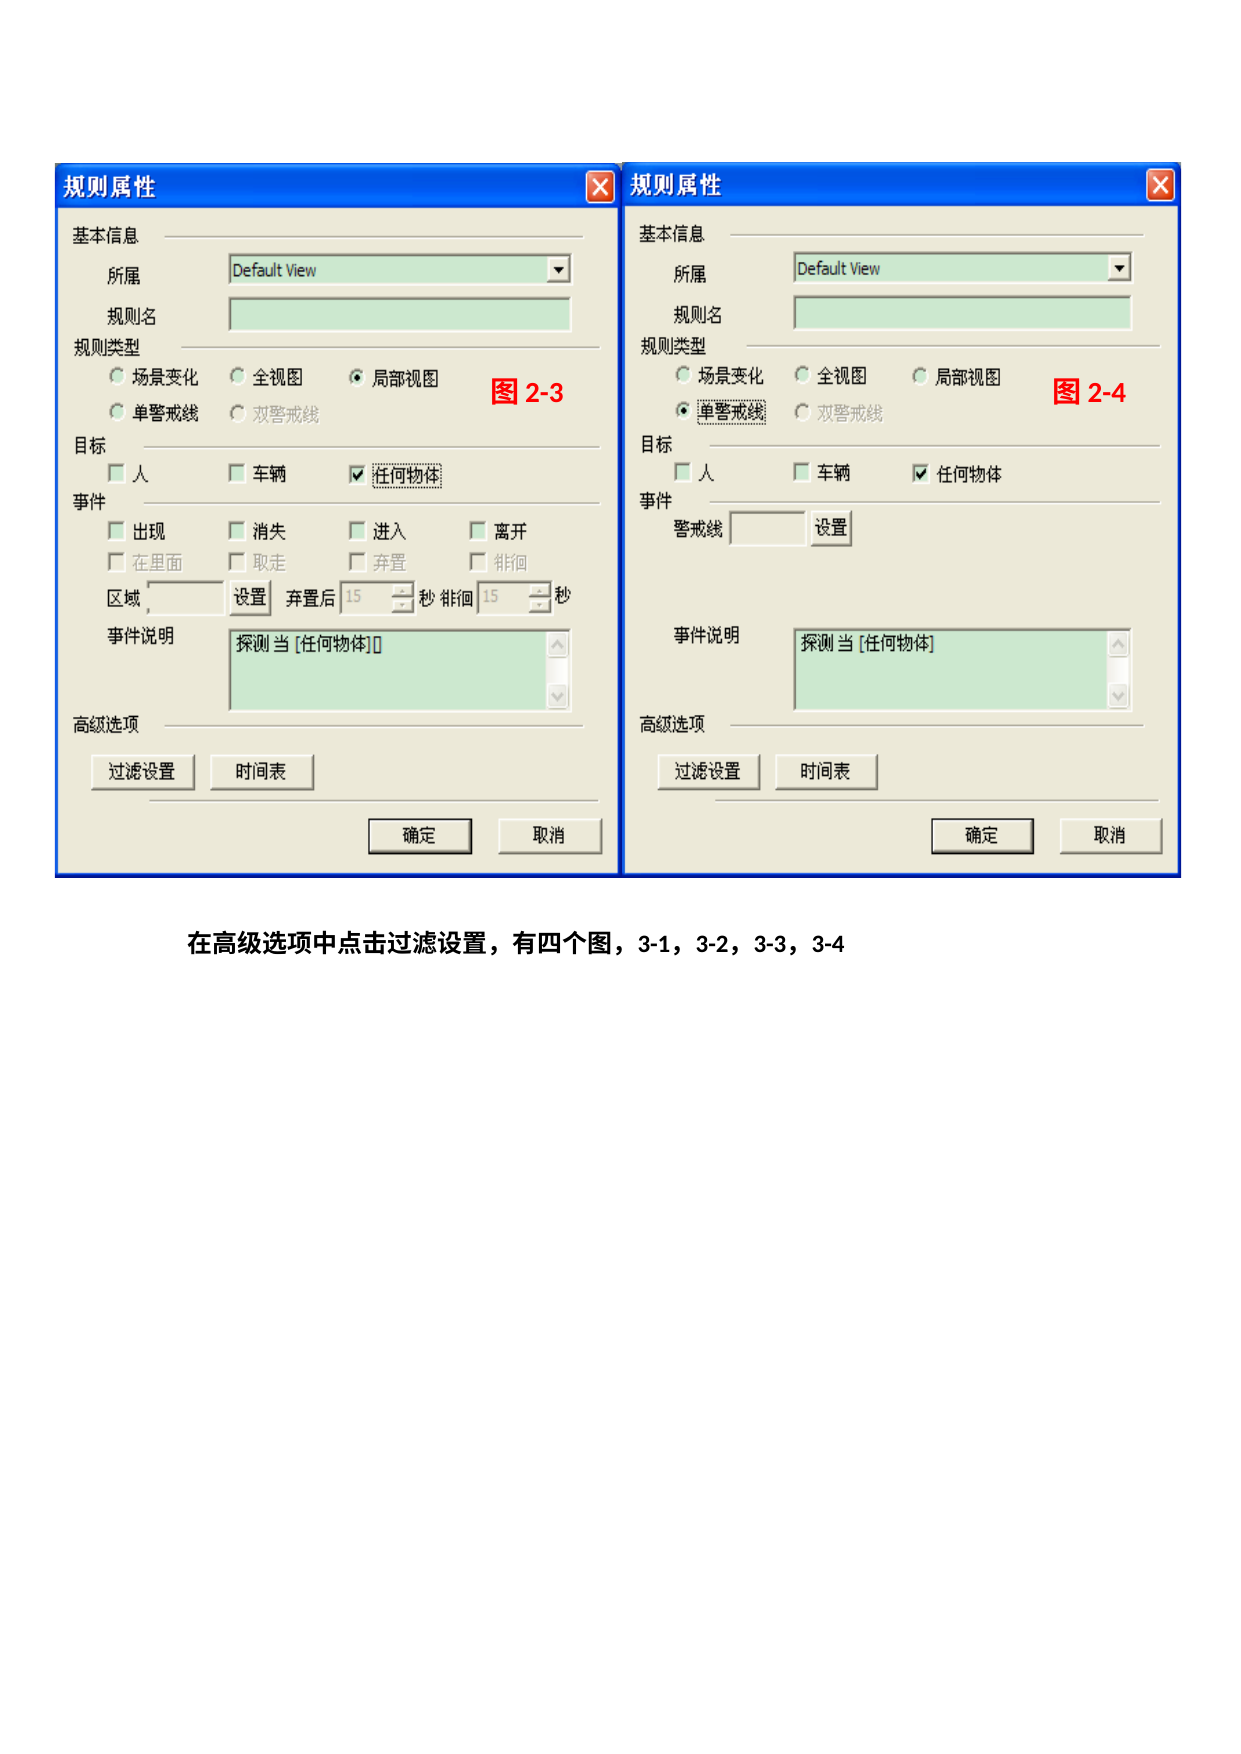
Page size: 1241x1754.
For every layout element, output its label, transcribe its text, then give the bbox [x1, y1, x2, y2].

text 在高级选项中点击过滤设置，有四个图，3-1，3-2，3-3，3-4 [114, 909, 1053, 974]
picture [54, 162, 1182, 878]
